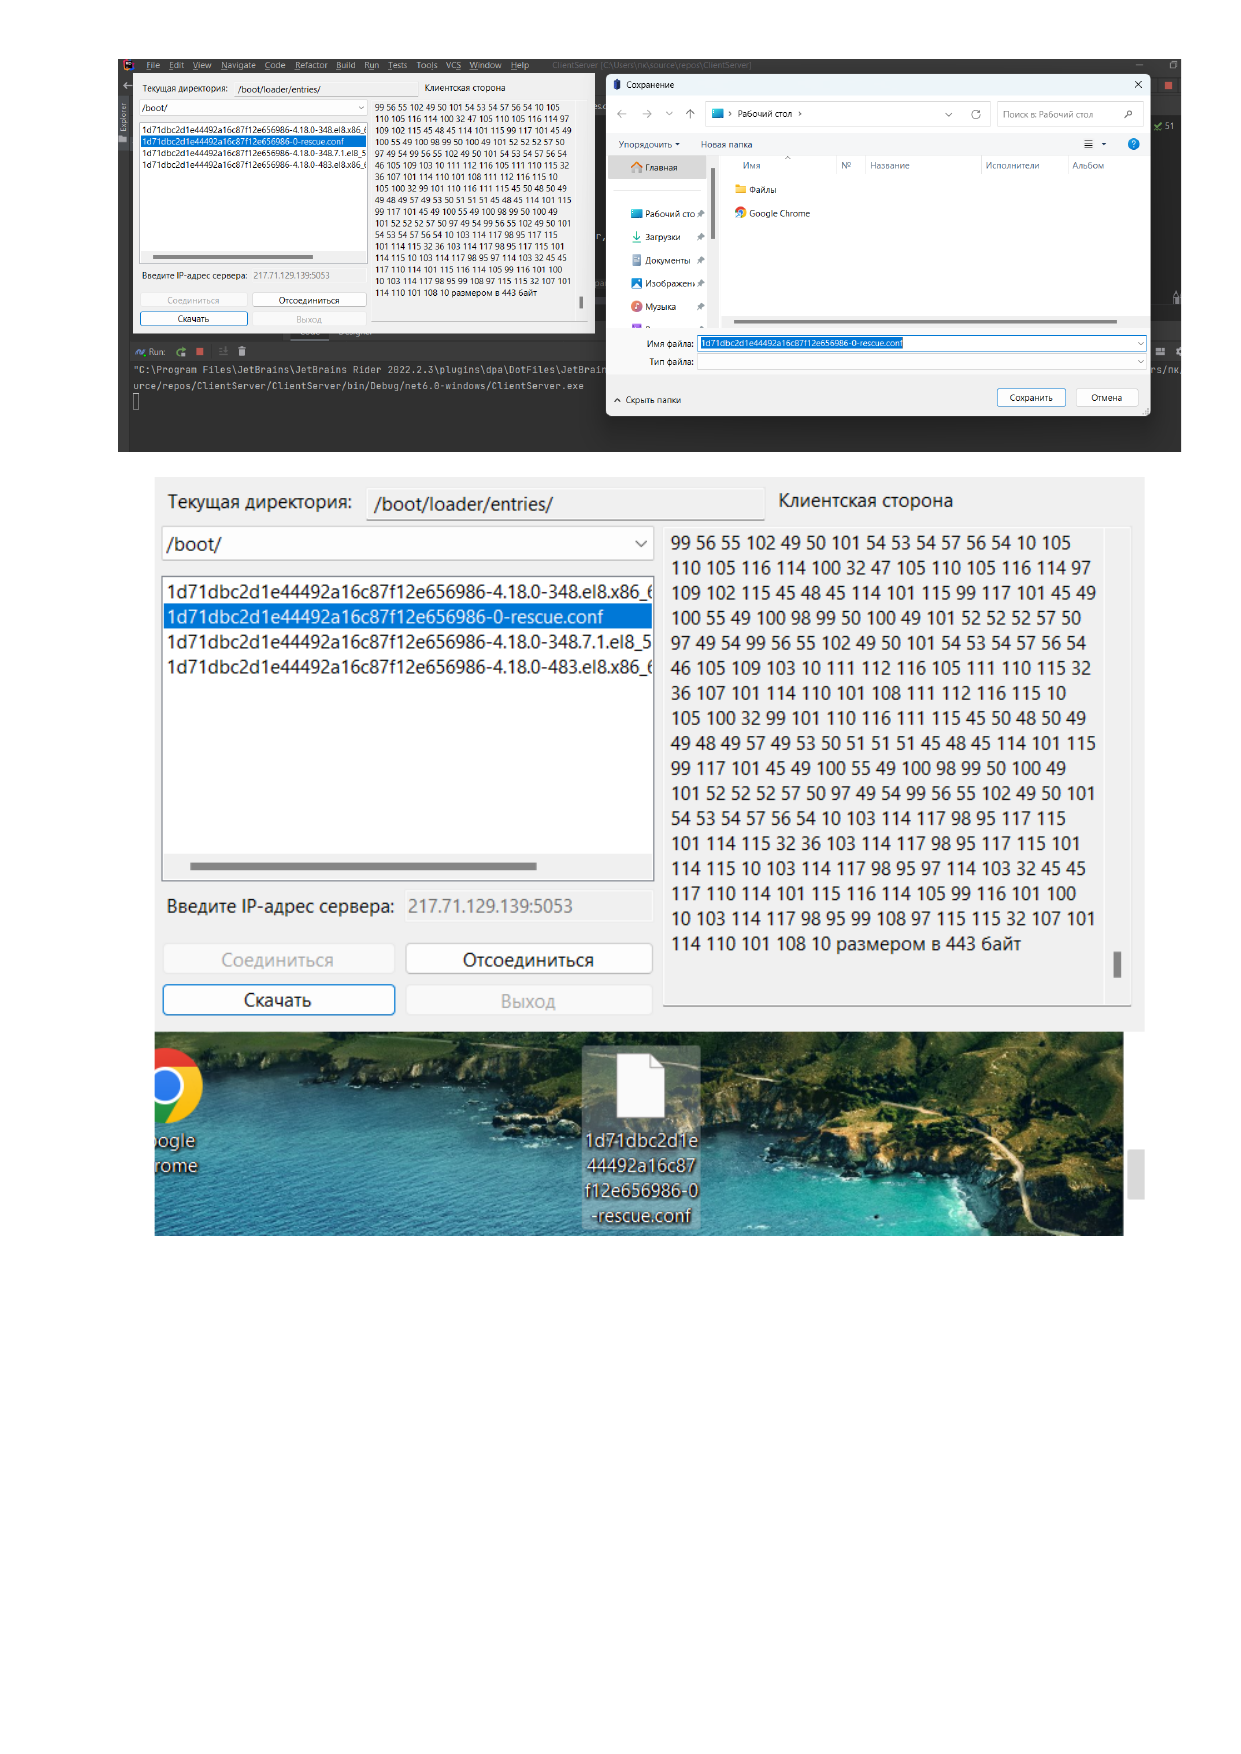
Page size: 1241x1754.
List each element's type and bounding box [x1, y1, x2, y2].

picture [154, 477, 1145, 1236]
picture [118, 59, 1182, 452]
